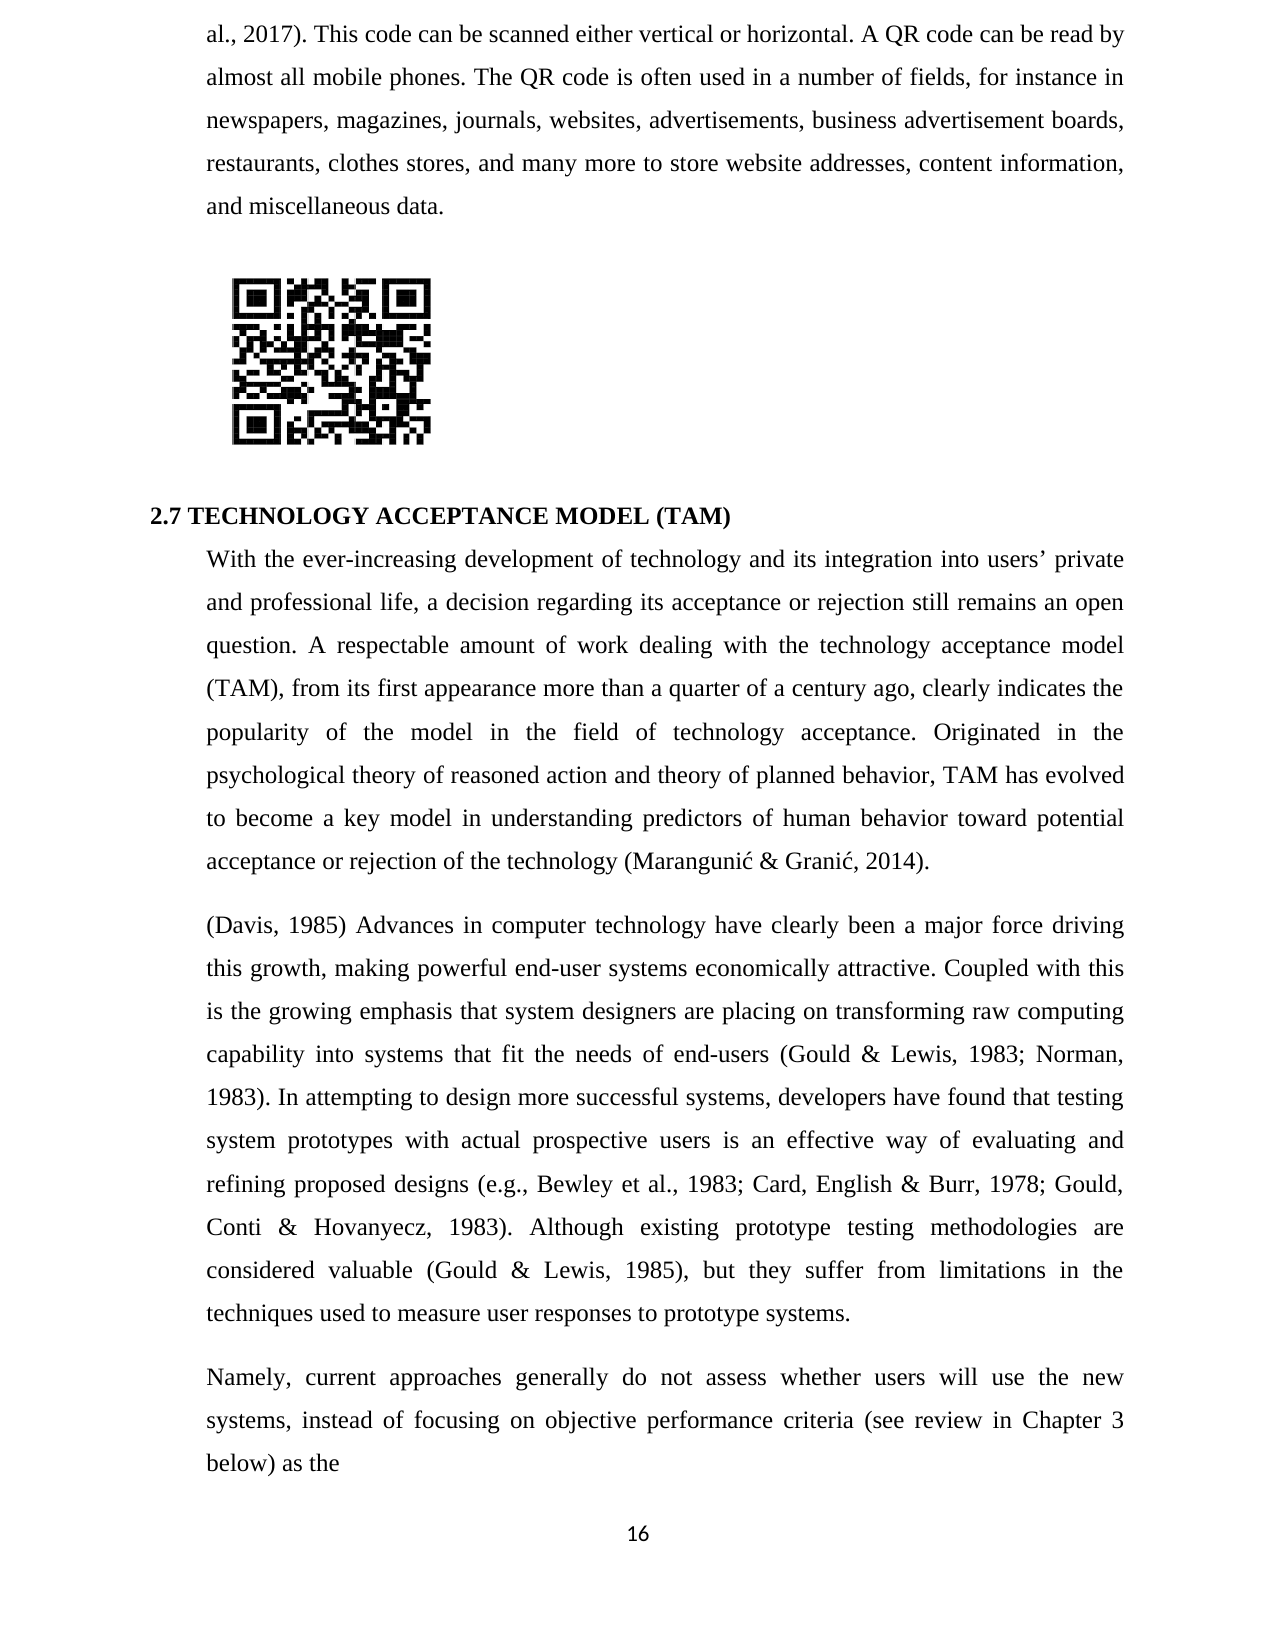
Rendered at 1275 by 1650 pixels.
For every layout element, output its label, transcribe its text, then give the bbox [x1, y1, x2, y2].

subtitle 2.7 TECHNOLOGY ACCEPTANCE MODEL (TAM) [150, 501, 1125, 530]
text With the ever-increasing development of technology and its integration into users’ private and professional life, a decision regarding its acceptance or rejection still remains an open question. A respectable amount of work dealing with the technology acceptance model (TAM), from its first appearance more than a quarter of a century ago, clearly indicates the popularity of the model in the field of technology acceptance. Originated in the psychological theory of reasoned action and theory of planned behavior, TAM has evolved to become a key model in understanding predictors of human behavior toward potential acceptance or rejection of the technology (Marangunić & Granić, 2014). [206, 544, 1125, 875]
text Namely, current approaches generally do not assess whether users will use the new systems, instead of focusing on objective performance criteria (see review in Chapter 3 below) as the [206, 1362, 1125, 1477]
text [206, 19, 1125, 220]
text (Davis, 1985) Advances in computer technology have clearly been a major force driving this growth, making powerful end-user systems economically attractive. Coupled with this is the growing emphasis that system designers are placing on transforming raw computing capability into systems that fit the needs of end-users (Gould & Lewis, 1983; Norman, 1983). In attempting to design more successful systems, developers have found that testing system prototypes with actual prospective users is an effective way of evaluating and refining proposed designs (e.g., Bewley et al., 1983; Card, English & Burr, 1978; Gould, Conti & Hovanyecz, 1983). Although existing prototype testing methodologies are considered valuable (Gould & Lewis, 1985), but they suffer from limitations in the techniques used to measure user responses to prototype systems. [206, 910, 1125, 1327]
picture [206, 255, 458, 467]
